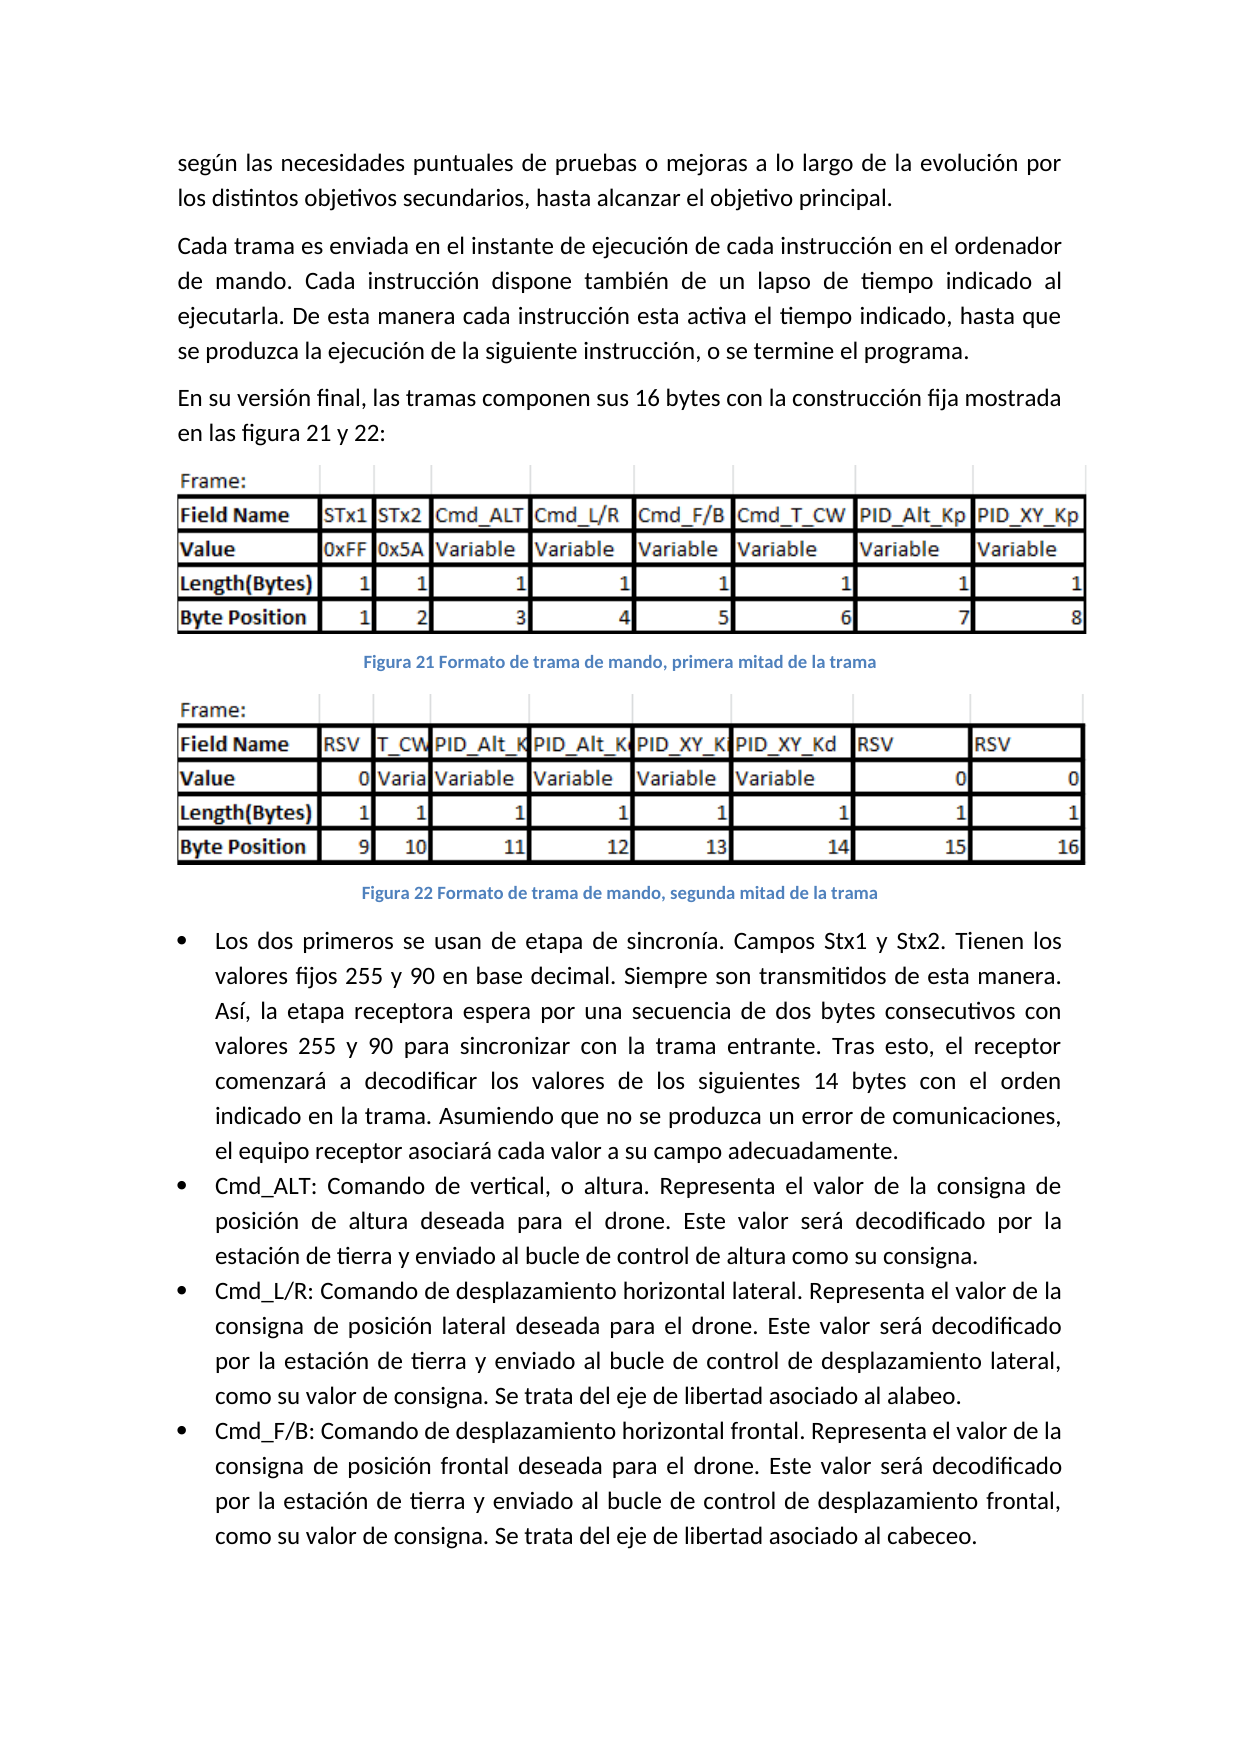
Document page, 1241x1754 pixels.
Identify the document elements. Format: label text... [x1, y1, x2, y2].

text Cada trama es enviada en el instante de ejecución de cada instrucción en el ordenador de mando. Cada instrucción dispone también de un lapso de tiempo indicado al ejecutarla. De esta manera cada instrucción esta activa el tiempo indicado, hasta que se produzca la ejecución de la siguiente instrucción, o se termine el programa. [177, 230, 1063, 366]
list Los dos primeros se usan de etapa de sincronía. Campos Stx1 y Stx2. Tienen los valores fijos 255 y 90 en base decimal. Siempre son transmitidos de esta manera. Así, la etapa receptora espera por una secuencia de dos bytes consecutivos con valores 255 y 90 para sincronizar con la trama entrante. Tras esto, el receptor comenzará a decodificar los valores de los siguientes 14 bytes con el orden indicado en la trama. Asumiendo que no se produzca un error de comunicaciones, el equipo receptor asociará cada valor a su campo adecuadamente. [177, 925, 1063, 1166]
list Cmd_ALT: Comando de vertical, o altura. Representa el valor de la consigna de posición de altura deseada para el drone. Este valor será decodificado por la estación de tierra y enviado al bucle de control de altura como su consigna. [177, 1170, 1063, 1271]
list Cmd_F/B: Comando de desplazamiento horizontal frontal. Representa el valor de la consigna de posición frontal deseada para el drone. Este valor será decodificado por la estación de tierra y enviado al bucle de control de desplazamiento frontal, como su valor de consigna. Se trata del eje de libertad asociado al cabeceo. [177, 1415, 1063, 1551]
text En su versión final, las tramas componen sus 16 bytes con la construcción fija mostrada en las figura 21 y 22: [177, 383, 1063, 448]
list Cmd_L/R: Comando de desplazamiento horizontal lateral. Representa el valor de la consigna de posición lateral deseada para el drone. Este valor será decodificado por la estación de tierra y enviado al bucle de control de desplazamiento lateral, como su valor de consigna. Se trata del eje de libertad asociado al alabeo. [177, 1275, 1063, 1411]
picture [177, 465, 1087, 634]
picture [177, 694, 1087, 865]
